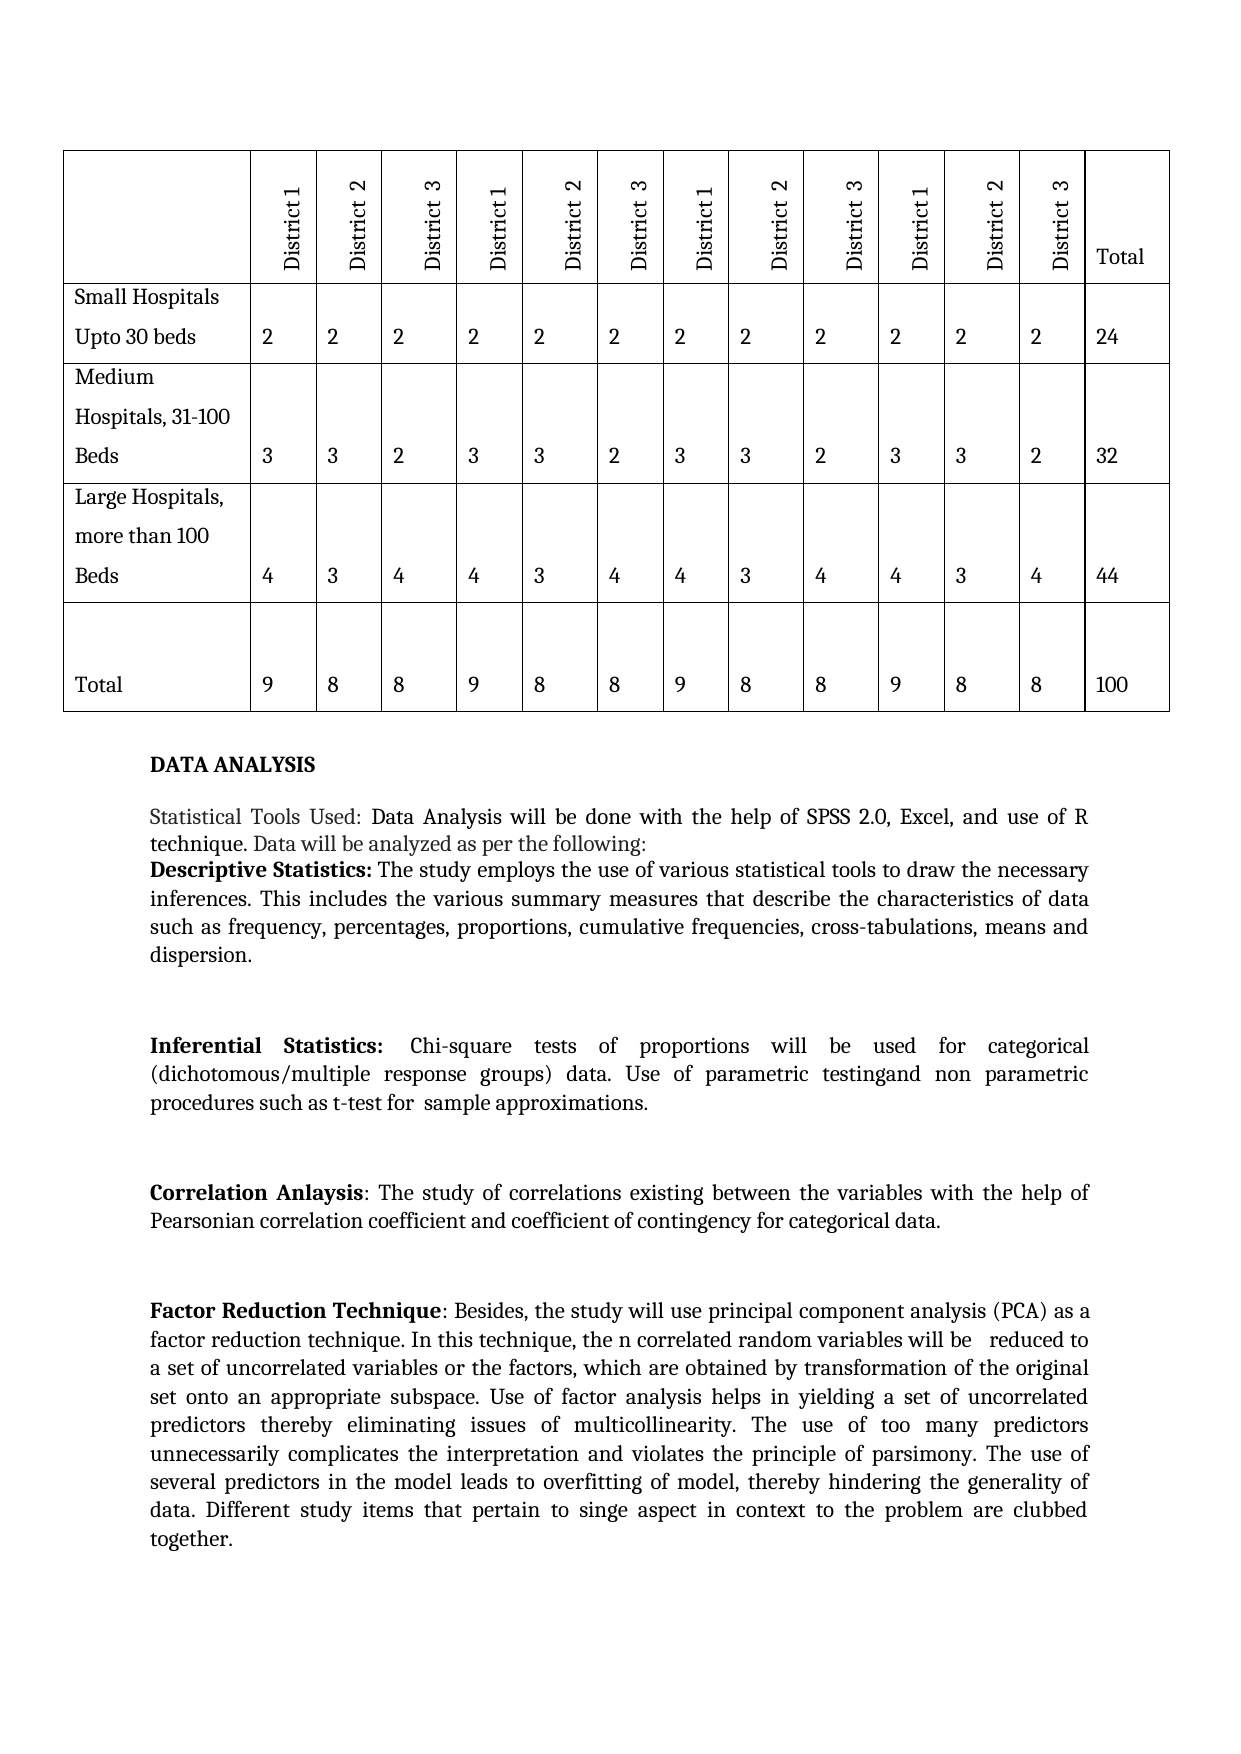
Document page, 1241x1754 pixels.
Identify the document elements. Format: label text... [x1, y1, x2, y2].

table_cell 9 [251, 603, 316, 711]
table_cell 9 [664, 603, 728, 711]
table_cell 3 [945, 484, 1019, 602]
text Factor Reduction Technique: Besides, the study will use principal component analysis (PCA) as a factor reduction technique. In this technique, the n correlated random variables will be reduced to a set of uncorrelated variables or the factors, which are obtained by transformation of the original set onto an appropriate subspace. Use of factor analysis helps in yielding a set of uncorrelated predictors thereby eliminating issues of multicollinearity. The use of too many predictors unnecessarily complicates the interpretation and violates the principle of parsimony. The use of several predictors in the model leads to overfitting of model, thereby hindering the generality of data. Different study items that pertain to singe aspect in context to the problem are clubbed together. [150, 1298, 1090, 1552]
table_cell 4 [382, 484, 456, 602]
table_cell 8 [945, 603, 1019, 711]
table_cell 3 [879, 364, 944, 482]
text Descriptive Statistics: The study employs the use of various statistical tools to draw the necessary inferences. This includes the various summary measures that describe the characteristics of data such as frequency, percentages, proportions, cumulative frequencies, cross-tabulations, means and dispersion. [150, 857, 1090, 968]
table_cell 8 [598, 603, 663, 711]
table_cell 8 [1020, 603, 1084, 711]
table_cell 32 [1086, 364, 1169, 482]
table_cell 2 [1020, 284, 1084, 363]
table_cell 8 [804, 603, 878, 711]
table_cell 4 [804, 484, 878, 602]
table_cell 4 [664, 484, 728, 602]
text DATA ANALYSIS [150, 751, 1090, 778]
table_cell 24 [1086, 284, 1169, 363]
table_cell District 1 [251, 151, 316, 283]
table_cell Medium Hospitals, 31-100 Beds [64, 364, 250, 482]
table_cell 9 [457, 603, 522, 711]
table_cell 3 [251, 364, 316, 482]
table_cell District 2 [945, 151, 1019, 283]
table_cell District 2 [523, 151, 597, 283]
table_cell 2 [598, 284, 663, 363]
table_cell District 2 [317, 151, 381, 283]
table_cell 2 [945, 284, 1019, 363]
table_cell 8 [523, 603, 597, 711]
table_cell 2 [804, 284, 878, 363]
table_cell [64, 151, 250, 283]
table_cell 4 [598, 484, 663, 602]
table_cell 4 [251, 484, 316, 602]
table_cell Small Hospitals Upto 30 beds [64, 284, 250, 363]
table_cell 2 [251, 284, 316, 363]
table_cell District 3 [598, 151, 663, 283]
table_cell 3 [664, 364, 728, 482]
table_cell 2 [664, 284, 728, 363]
table_cell Total [1086, 151, 1169, 283]
table_cell 8 [317, 603, 381, 711]
table_cell 44 [1086, 484, 1169, 602]
table_cell District 1 [457, 151, 522, 283]
table_cell 2 [879, 284, 944, 363]
table_cell 4 [457, 484, 522, 602]
table_cell 8 [729, 603, 803, 711]
table_cell 2 [382, 284, 456, 363]
table_cell 3 [317, 364, 381, 482]
table_cell 2 [598, 364, 663, 482]
table_cell Large Hospitals, more than 100 Beds [64, 484, 250, 602]
table_cell 2 [804, 364, 878, 482]
table_cell 2 [729, 284, 803, 363]
table_cell 3 [523, 364, 597, 482]
table_cell 9 [879, 603, 944, 711]
table_cell 3 [523, 484, 597, 602]
table_cell 4 [1020, 484, 1084, 602]
table_cell 2 [523, 284, 597, 363]
table_cell 2 [382, 364, 456, 482]
table_cell District 3 [382, 151, 456, 283]
table_cell 100 [1086, 603, 1169, 711]
table_cell 2 [457, 284, 522, 363]
text Correlation Anlaysis: The study of correlations existing between the variables with the help of Pearsonian correlation coefficient and coefficient of contingency for categorical data. [150, 1179, 1090, 1234]
table_cell District 3 [804, 151, 878, 283]
table_cell District 3 [1020, 151, 1084, 283]
table_cell 3 [729, 484, 803, 602]
text Inferential Statistics: Chi-square tests of proportions will be used for categorical (dichotomous/multiple response groups) data. Use of parametric testingand non parametric procedures such as t-test for sample approximations. [150, 1032, 1090, 1116]
table_cell 2 [317, 284, 381, 363]
table_cell 3 [729, 364, 803, 482]
table_cell 3 [945, 364, 1019, 482]
table_cell 3 [317, 484, 381, 602]
table_cell 2 [1020, 364, 1084, 482]
table_cell 8 [382, 603, 456, 711]
table_cell 3 [457, 364, 522, 482]
table_cell District 1 [879, 151, 944, 283]
table_cell District 2 [729, 151, 803, 283]
table_cell 4 [879, 484, 944, 602]
table_cell District 1 [664, 151, 728, 283]
text Statistical Tools Used: Data Analysis will be done with the help of SPSS 2.0, Excel, and use of R technique. Data will be analyzed as per the following: [150, 804, 1090, 857]
table_cell Total [64, 603, 250, 711]
